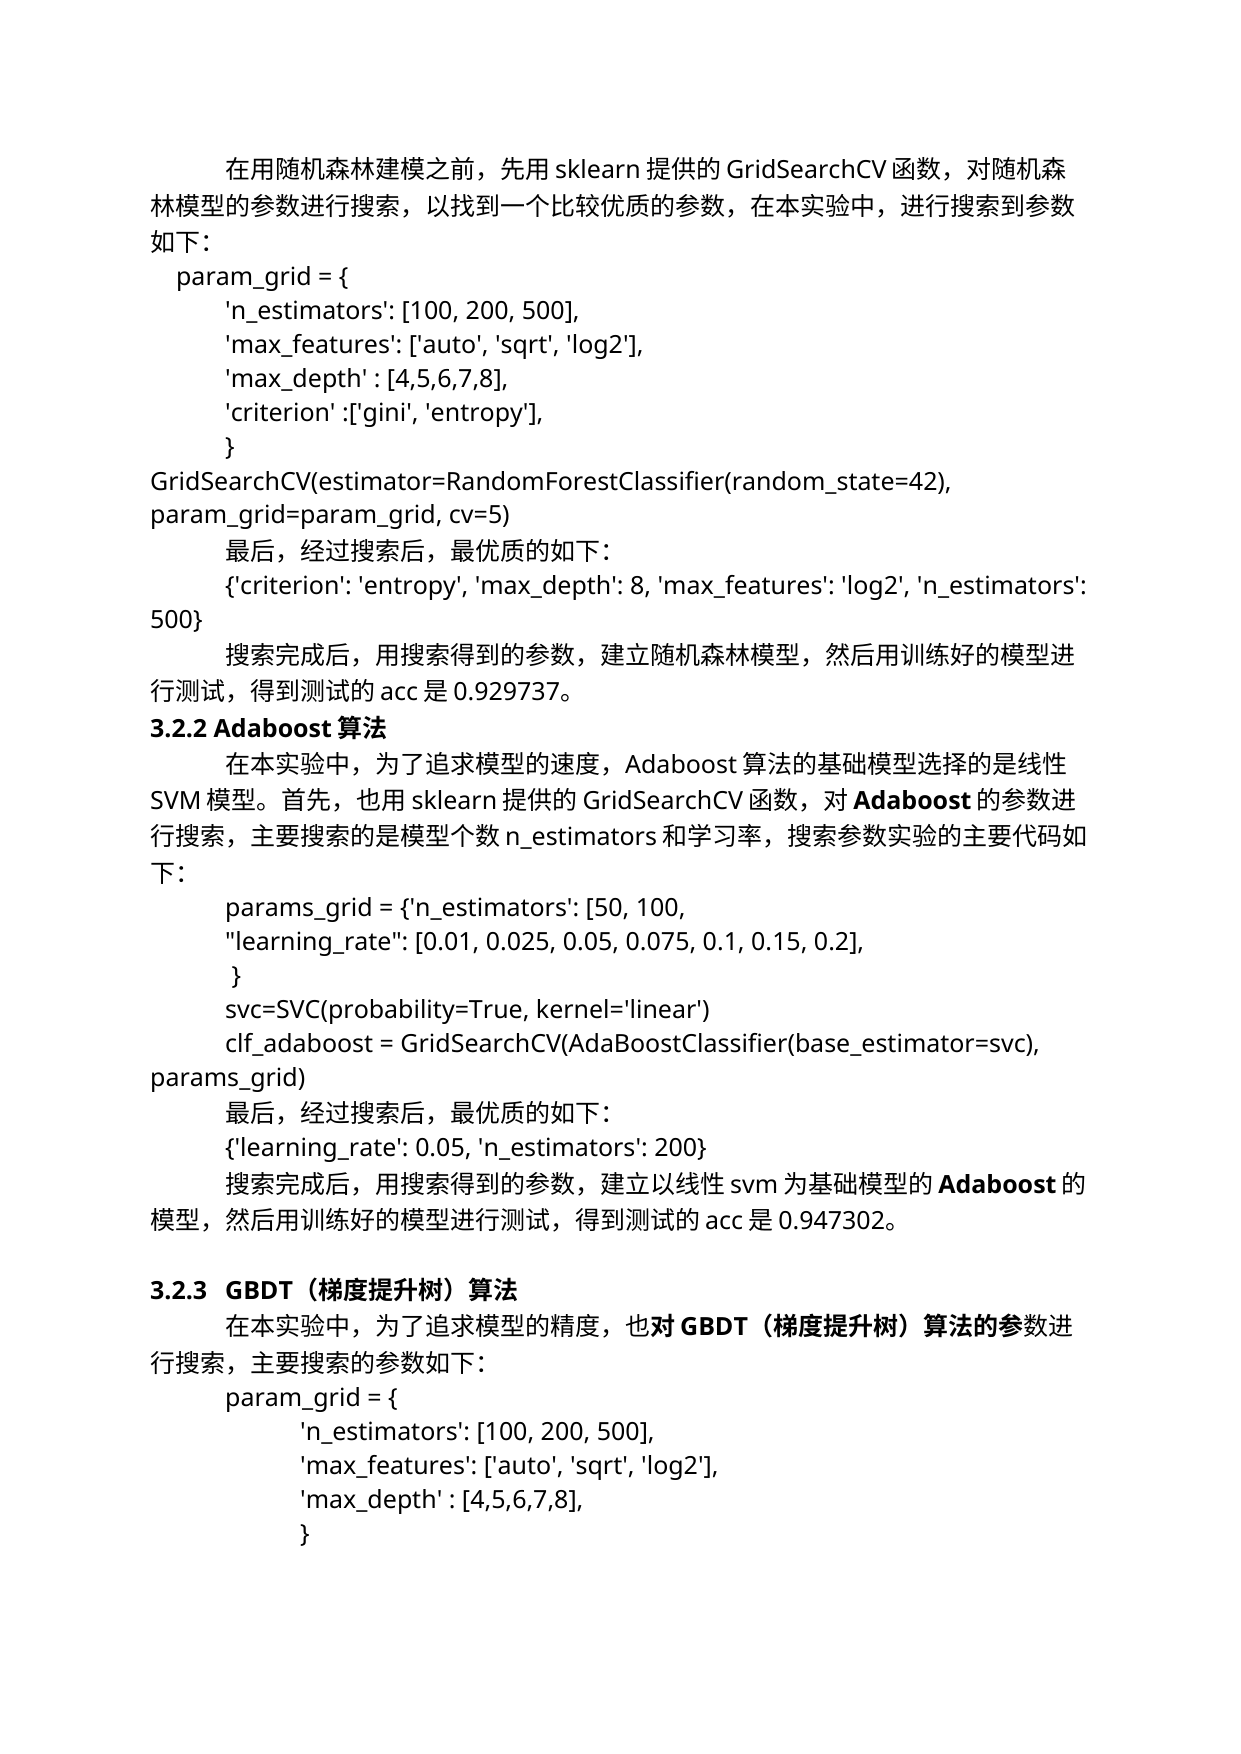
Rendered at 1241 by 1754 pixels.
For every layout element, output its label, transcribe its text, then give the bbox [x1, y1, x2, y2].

text clf_adaboost = GridSearchCV(AdaBoostClassifier(base_estimator=svc), params_grid) [150, 1026, 1090, 1094]
text "learning_rate": [0.01, 0.025, 0.05, 0.075, 0.1, 0.15, 0.2], [150, 923, 1090, 957]
text 'max_depth' : [4,5,6,7,8], [225, 1482, 1090, 1516]
text 在本实验中，为了追求模型的精度，也对GBDT（梯度提升树）算法的参数进行搜索，主要搜索的参数如下： [150, 1307, 1090, 1379]
text 3.2.2 Adaboost算法 [150, 708, 1090, 744]
text 'n_estimators': [100, 200, 500], [225, 1413, 1090, 1447]
text svc=SVC(probability=True, kernel='linear') [150, 992, 1090, 1026]
text param_grid = { [150, 1379, 1090, 1413]
text 搜索完成后，用搜索得到的参数，建立以线性svm为基础模型的Adaboost的模型，然后用训练好的模型进行测试，得到测试的acc是0.947302。 [150, 1164, 1090, 1237]
text 3.2.3 GBDT（梯度提升树）算法 [150, 1271, 1090, 1307]
text 'n_estimators': [100, 200, 500], [150, 293, 1090, 327]
text 'criterion' :['gini', 'entropy'], [150, 395, 1090, 429]
text 最后，经过搜索后，最优质的如下： [150, 531, 1090, 567]
text 'max_features': ['auto', 'sqrt', 'log2'], [150, 327, 1090, 361]
text params_grid = {'n_estimators': [50, 100, [150, 889, 1090, 923]
text 最后，经过搜索后，最优质的如下： [150, 1094, 1090, 1130]
text {'criterion': 'entropy', 'max_depth': 8, 'max_features': 'log2', 'n_estimators': 500} [150, 567, 1090, 636]
text 在本实验中，为了追求模型的速度，Adaboost算法的基础模型选择的是线性SVM模型。首先，也用sklearn提供的GridSearchCV函数，对Adaboost的参数进行搜索，主要搜索的是模型个数n_estimators和学习率，搜索参数实验的主要代码如下： [150, 744, 1090, 889]
text } [150, 429, 1090, 463]
text 搜索完成后，用搜索得到的参数，建立随机森林模型，然后用训练好的模型进行测试，得到测试的acc是0.929737。 [150, 636, 1090, 708]
text 'max_depth' : [4,5,6,7,8], [150, 361, 1090, 395]
text 在用随机森林建模之前，先用sklearn提供的GridSearchCV函数，对随机森林模型的参数进行搜索，以找到一个比较优质的参数，在本实验中，进行搜索到参数如下： [150, 150, 1090, 259]
text 'max_features': ['auto', 'sqrt', 'log2'], [225, 1447, 1090, 1482]
text } [225, 1516, 1090, 1550]
text {'learning_rate': 0.05, 'n_estimators': 200} [150, 1130, 1090, 1164]
text } [150, 957, 1090, 992]
text GridSearchCV(estimator=RandomForestClassifier(random_state=42), param_grid=param_grid, cv=5) [150, 463, 1090, 531]
text param_grid = { [150, 259, 1090, 293]
